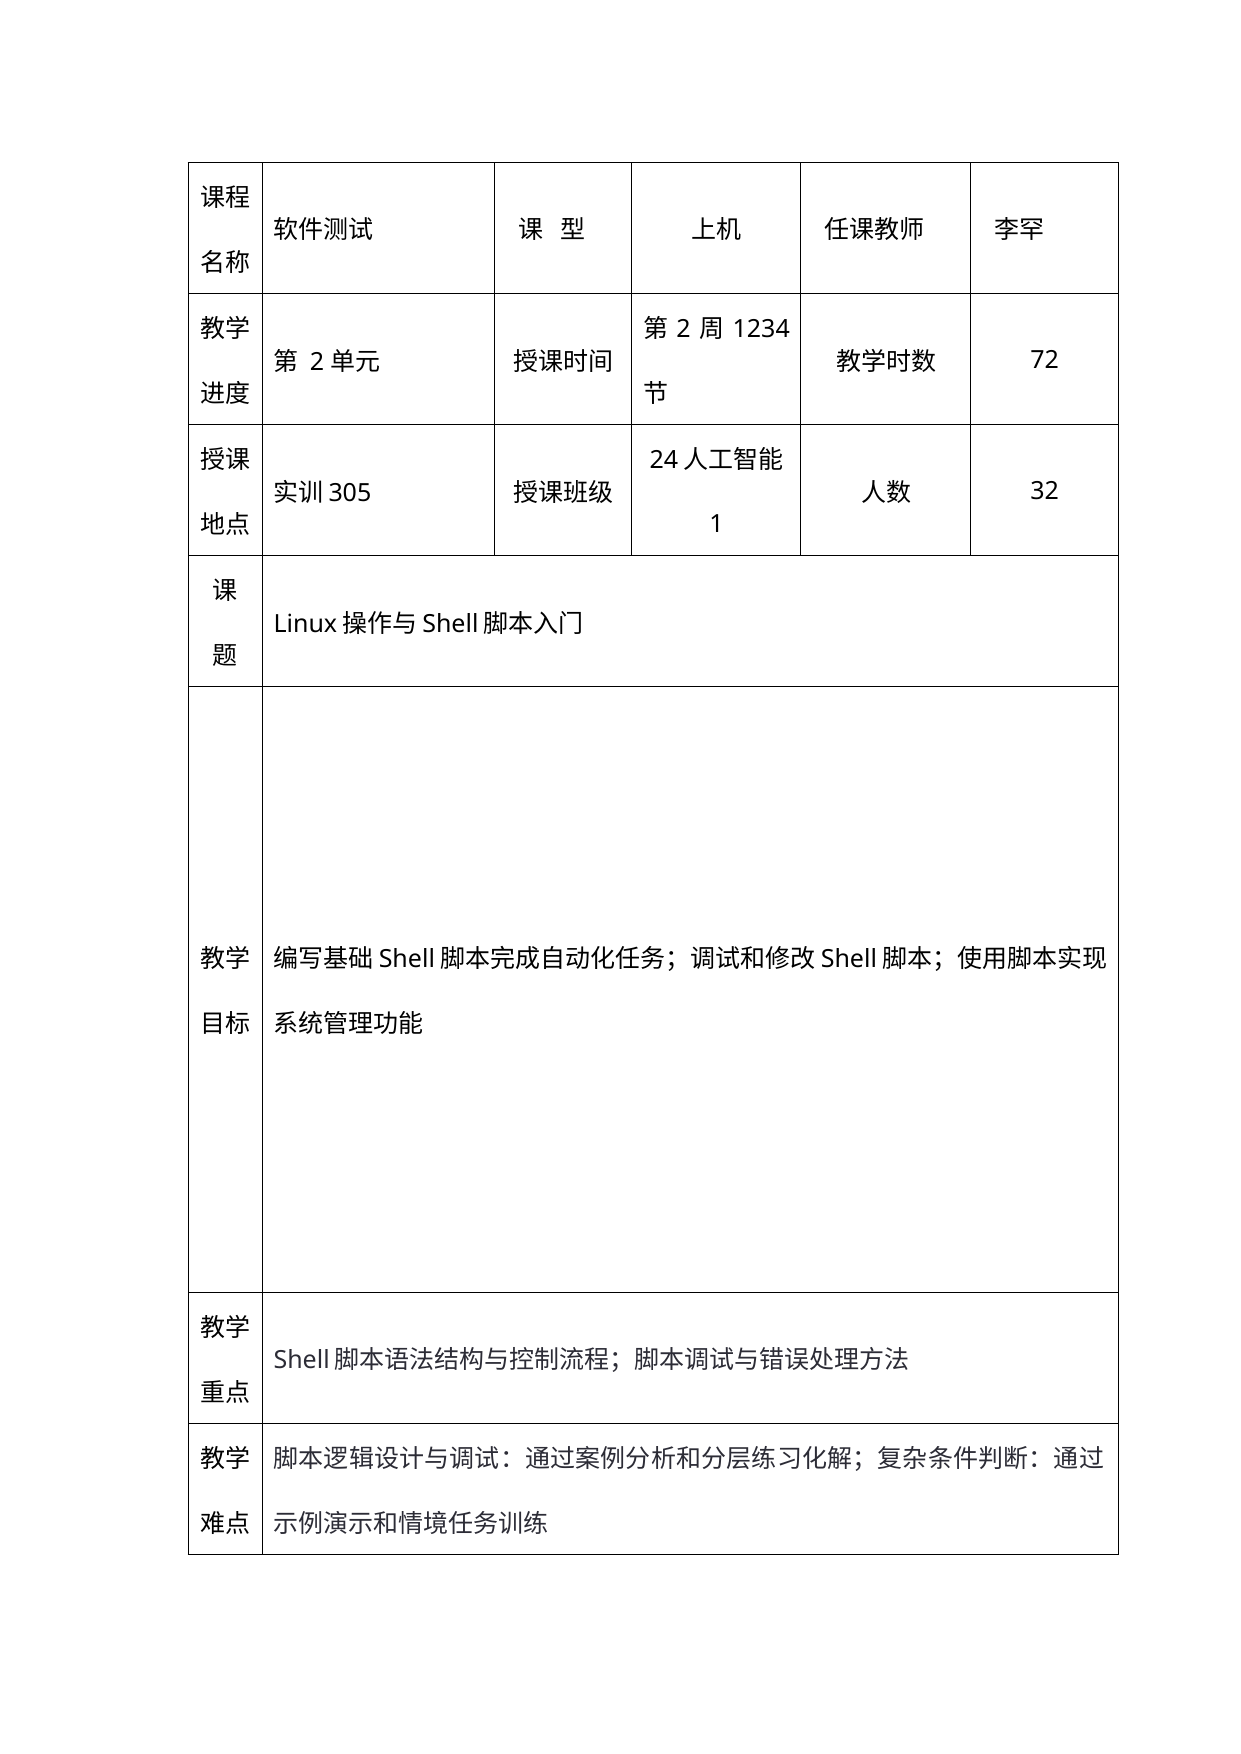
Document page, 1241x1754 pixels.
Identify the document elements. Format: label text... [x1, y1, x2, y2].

table_header 课程名称 [189, 163, 262, 293]
table_cell 脚本逻辑设计与调试：通过案例分析和分层练习化解；复杂条件判断：通过示例演示和情境任务训练 [263, 1424, 1118, 1554]
table_cell 实训305 [263, 425, 494, 555]
table_header 课 型 [495, 163, 631, 293]
table_cell 第 2 单元 [263, 294, 494, 424]
table_cell 72 [971, 294, 1118, 424]
table_header 任课教师 [801, 163, 970, 293]
table_header 上机 [632, 163, 800, 293]
table_cell 教学难点 [189, 1424, 262, 1554]
table_header 软件测试 [263, 163, 494, 293]
table_cell 第 2 周 1234节 [632, 294, 800, 424]
table_header 李罕 [971, 163, 1118, 293]
table_cell Linux操作与Shell脚本入门 [263, 556, 1118, 686]
table_cell 教学进度 [189, 294, 262, 424]
table_cell 24人工智能1 [632, 425, 800, 555]
table_cell 教学重点 [189, 1293, 262, 1423]
table_cell 授课时间 [495, 294, 631, 424]
table_cell 教学目标 [189, 687, 262, 1292]
table_cell Shell脚本语法结构与控制流程；脚本调试与错误处理方法 [263, 1293, 1118, 1423]
table_cell 32 [971, 425, 1118, 555]
table_cell 授课地点 [189, 425, 262, 555]
table_cell 课 题 [189, 556, 262, 686]
table_cell 编写基础Shell脚本完成自动化任务；调试和修改Shell脚本；使用脚本实现系统管理功能 [263, 687, 1118, 1292]
table_cell 授课班级 [495, 425, 631, 555]
table_cell 人数 [801, 425, 970, 555]
table_cell 教学时数 [801, 294, 970, 424]
